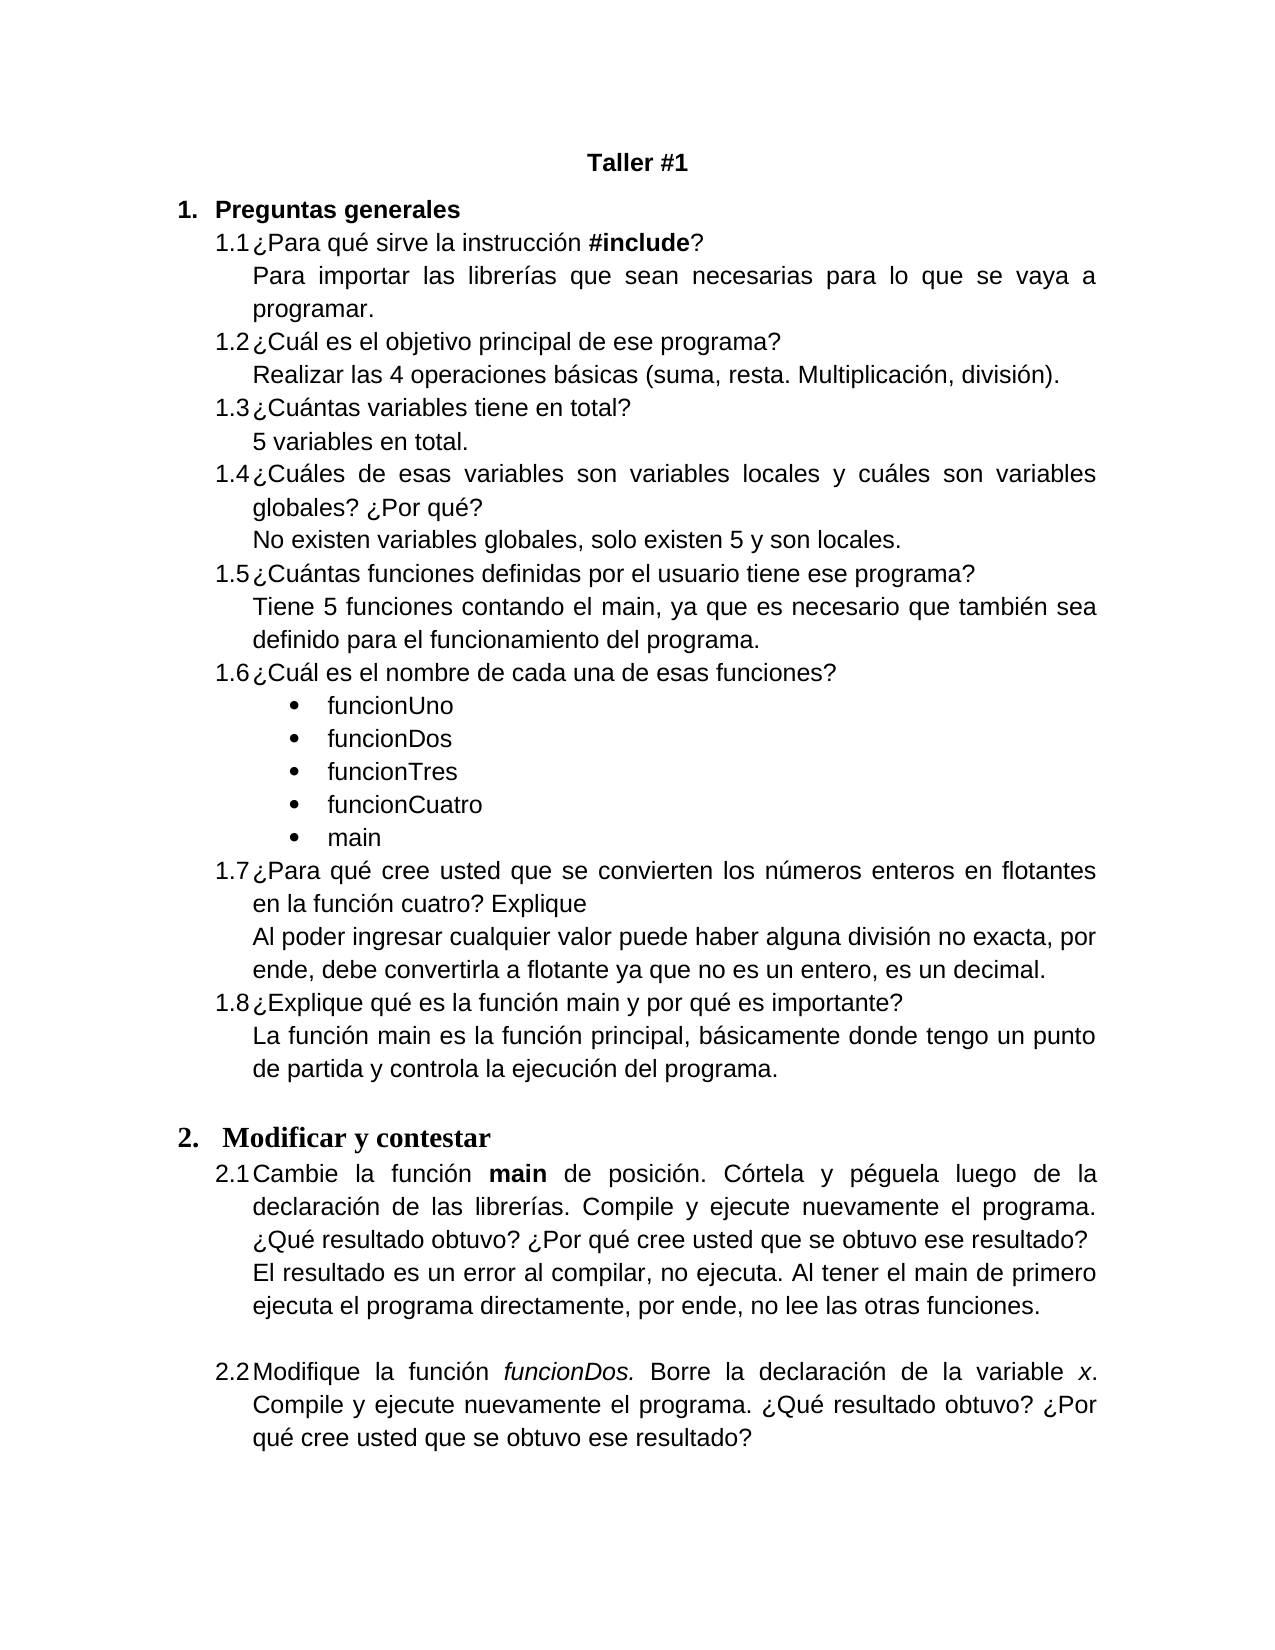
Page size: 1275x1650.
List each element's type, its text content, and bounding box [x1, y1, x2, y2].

list No existen variables globales, solo existen 5 y son locales. [252, 526, 1098, 554]
list funcionDos [290, 724, 1098, 753]
list 5 variables en total. [252, 426, 1098, 455]
list ¿Cuál es el objetivo principal de ese programa? [215, 327, 1098, 356]
list Tiene 5 funciones contando el main, ya que es necesario que también sea definido para el funcionamiento del programa. [252, 592, 1098, 653]
text Taller #1 [177, 148, 1098, 176]
list Al poder ingresar cualquier valor puede haber alguna división no exacta, por ende, debe convertirla a flotante ya que no es un entero, es un decimal. [252, 922, 1098, 984]
list funcionTres [290, 757, 1098, 786]
list ¿Para qué cree usted que se convierten los números enteros en flotantes en la función cuatro? Explique [215, 856, 1098, 918]
list Modifique la función funcionDos. Borre la declaración de la variable x. Compile y ejecute nuevamente el programa. ¿Qué resultado obtuvo? ¿Por qué cree usted que se obtuvo ese resultado? [215, 1357, 1098, 1452]
list El resultado es un error al compilar, no ejecuta. Al tener el main de primero ejecuta el programa directamente, por ende, no lee las otras funciones. [252, 1258, 1098, 1320]
list La función main es la función principal, básicamente donde tengo un punto de partida y controla la ejecución del programa. [252, 1021, 1098, 1083]
list ¿Cuántas variables tiene en total? [215, 393, 1098, 422]
list Para importar las librerías que sean necesarias para lo que se vaya a programar. [252, 261, 1098, 323]
list funcionUno [290, 691, 1098, 719]
list main [290, 823, 1098, 852]
list ¿Explique qué es la función main y por qué es importante? [215, 988, 1098, 1017]
list ¿Cuáles de esas variables son variables locales y cuáles son variables globales? ¿Por qué? [215, 459, 1098, 521]
list ¿Cuántas funciones definidas por el usuario tiene ese programa? [215, 558, 1098, 587]
list ¿Cuál es el nombre de cada una de esas funciones? [215, 658, 1098, 686]
list Modificar y contestar [177, 1120, 1098, 1154]
list Cambie la función main de posición. Córtela y péguela luego de la declaración de las librerías. Compile y ejecute nuevamente el programa. ¿Qué resultado obtuvo? ¿Por qué cree usted que se obtuvo ese resultado? [215, 1159, 1098, 1254]
list funcionCuatro [290, 790, 1098, 819]
list Realizar las 4 operaciones básicas (suma, resta. Multiplicación, división). [252, 360, 1098, 389]
list ¿Para qué sirve la instrucción #include? [215, 228, 1098, 257]
list Preguntas generales [177, 195, 1098, 224]
